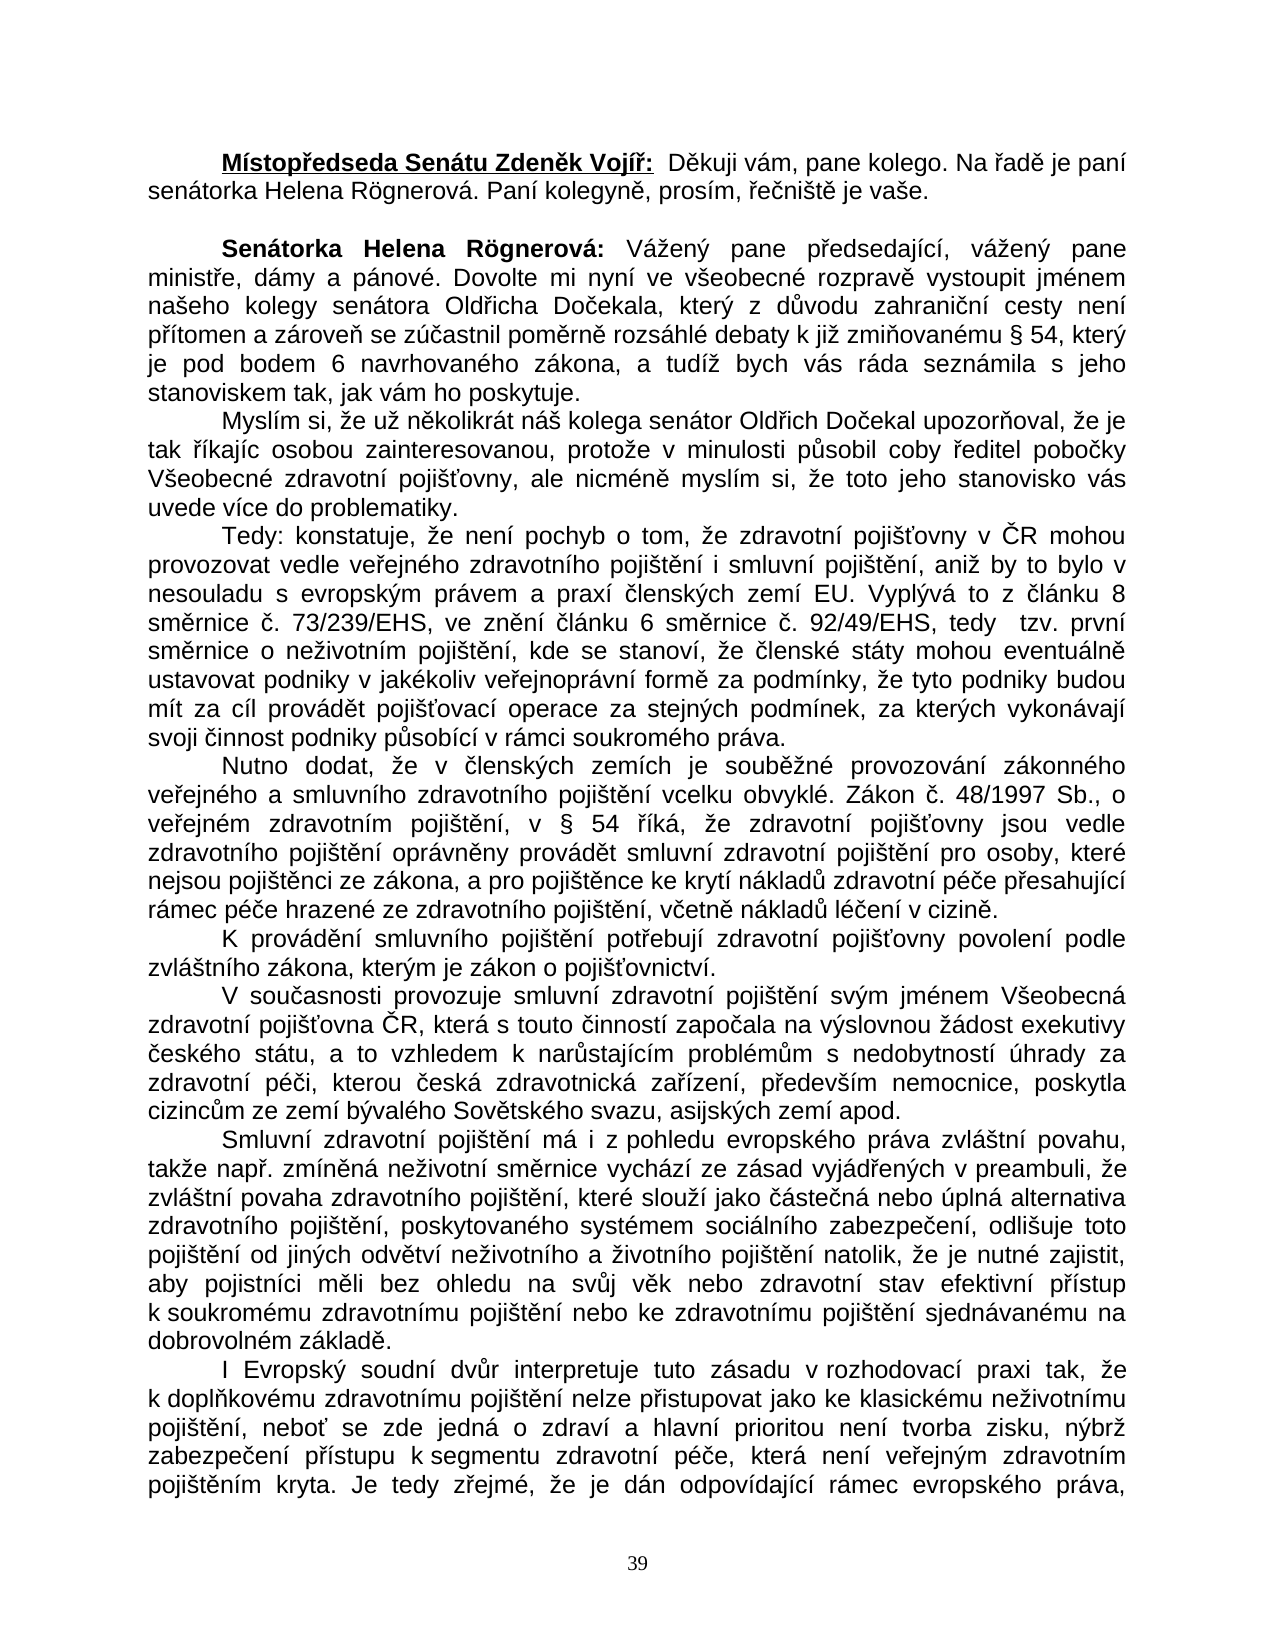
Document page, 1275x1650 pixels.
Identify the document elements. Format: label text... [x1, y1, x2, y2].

text Myslím si, že už několikrát náš kolega senátor Oldřich Dočekal upozorňoval, že je tak říkajíc osobou zainteresovanou, protože v minulosti působil coby ředitel pobočky Všeobecné zdravotní pojišťovny, ale nicméně myslím si, že toto jeho stanovisko vás uvede více do problematiky. [148, 406, 1127, 521]
text Smluvní zdravotní pojištění má i z pohledu evropského práva zvláštní povahu, takže např. zmíněná neživotní směrnice vychází ze zásad vyjádřených v preambuli, že zvláštní povaha zdravotního pojištění, které slouží jako částečná nebo úplná alternativa zdravotního pojištění, poskytovaného systémem sociálního zabezpečení, odlišuje toto pojištění od jiných odvětví neživotního a životního pojištění natolik, že je nutné zajistit, aby pojistníci měli bez ohledu na svůj věk nebo zdravotní stav efektivní přístup k soukromému zdravotnímu pojištění nebo ke zdravotnímu pojištění sjednávanému na dobrovolném základě. [148, 1125, 1127, 1355]
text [148, 1355, 1127, 1499]
text V současnosti provozuje smluvní zdravotní pojištění svým jménem Všeobecná zdravotní pojišťovna ČR, která s touto činností započala na výslovnou žádost exekutivy českého státu, a to vzhledem k narůstajícím problémům s nedobytností úhrady za zdravotní péči, kterou česká zdravotnická zařízení, především nemocnice, poskytla cizincům ze zemí bývalého Sovětského svazu, asijských zemí apod. [148, 981, 1127, 1125]
text Nutno dodat, že v členských zemích je souběžné provozování zákonného veřejného a smluvního zdravotního pojištění vcelku obvyklé. Zákon č. 48/1997 Sb., o veřejném zdravotním pojištění, v § 54 říká, že zdravotní pojišťovny jsou vedle zdravotního pojištění oprávněny provádět smluvní zdravotní pojištění pro osoby, které nejsou pojištěnci ze zákona, a pro pojištěnce ke krytí nákladů zdravotní péče přesahující rámec péče hrazené ze zdravotního pojištění, včetně nákladů léčení v cizině. [148, 751, 1127, 924]
text K provádění smluvního pojištění potřebují zdravotní pojišťovny povolení podle zvláštního zákona, kterým je zákon o pojišťovnictví. [148, 924, 1127, 981]
text Tedy: konstatuje, že není pochyb o tom, že zdravotní pojišťovny v ČR mohou provozovat vedle veřejného zdravotního pojištění i smluvní pojištění, aniž by to bylo v nesouladu s evropským právem a praxí členských zemí EU. Vyplývá to z článku 8 směrnice č. 73/239/EHS, ve znění článku 6 směrnice č. 92/49/EHS, tedy tzv. první směrnice o neživotním pojištění, kde se stanoví, že členské státy mohou eventuálně ustavovat podniky v jakékoliv veřejnoprávní formě za podmínky, že tyto podniky budou mít za cíl provádět pojišťovací operace za stejných podmínek, za kterých vykonávají svoji činnost podniky působící v rámci soukromého práva. [148, 521, 1127, 751]
text Senátorka Helena Rögnerová: Vážený pane předsedající, vážený pane ministře, dámy a pánové. Dovolte mi nyní ve všeobecné rozpravě vystoupit jménem našeho kolegy senátora Oldřicha Dočekala, který z důvodu zahraniční cesty není přítomen a zároveň se zúčastnil poměrně rozsáhlé debaty k již zmiňovanému § 54, který je pod bodem 6 navrhovaného zákona, a tudíž bych vás ráda seznámila s jeho stanoviskem tak, jak vám ho poskytuje. [148, 234, 1127, 406]
text Místopředseda Senátu Zdeněk Vojíř: Děkuji vám, pane kolego. Na řadě je paní senátorka Helena Rögnerová. Paní kolegyně, prosím, řečniště je vaše. [148, 148, 1127, 205]
